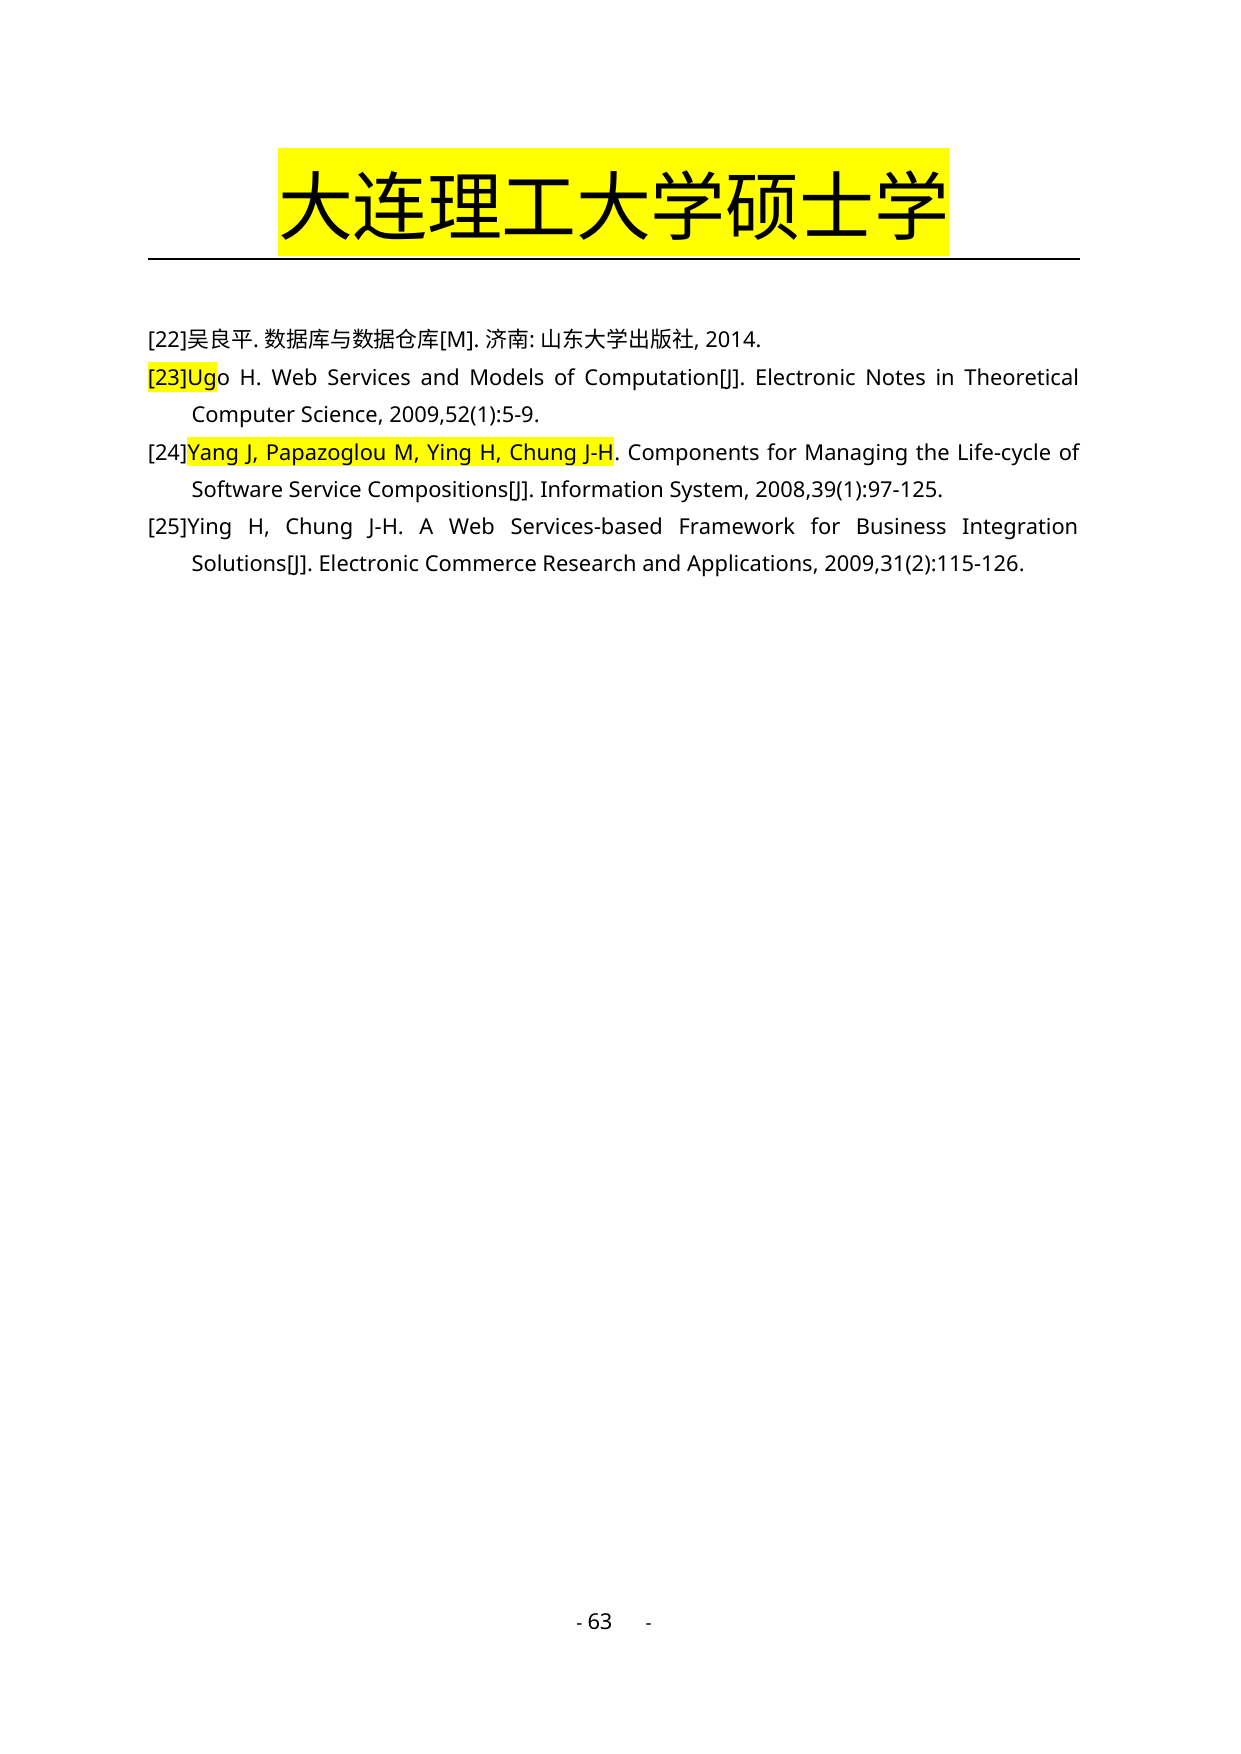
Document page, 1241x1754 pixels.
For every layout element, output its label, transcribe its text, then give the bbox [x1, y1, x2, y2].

text [24]Yang J, Papazoglou M, Ying H, Chung J-H. Components for Managing the Life-cycle of Software Service Compositions[J]. Information System, 2008,39(1):97-125. [148, 437, 1080, 503]
text [25]Ying H, Chung J-H. A Web Services-based Framework for Business Integration Solutions[J]. Electronic Commerce Research and Applications, 2009,31(2):115-126. [148, 511, 1080, 578]
text [22]吴良平. 数据库与数据仓库[M]. 济南: 山东大学出版社, 2014. [148, 322, 1080, 354]
text [23]Ugo H. Web Services and Models of Computation[J]. Electronic Notes in Theoretical Computer Science, 2009,52(1):5-9. [148, 362, 1080, 429]
